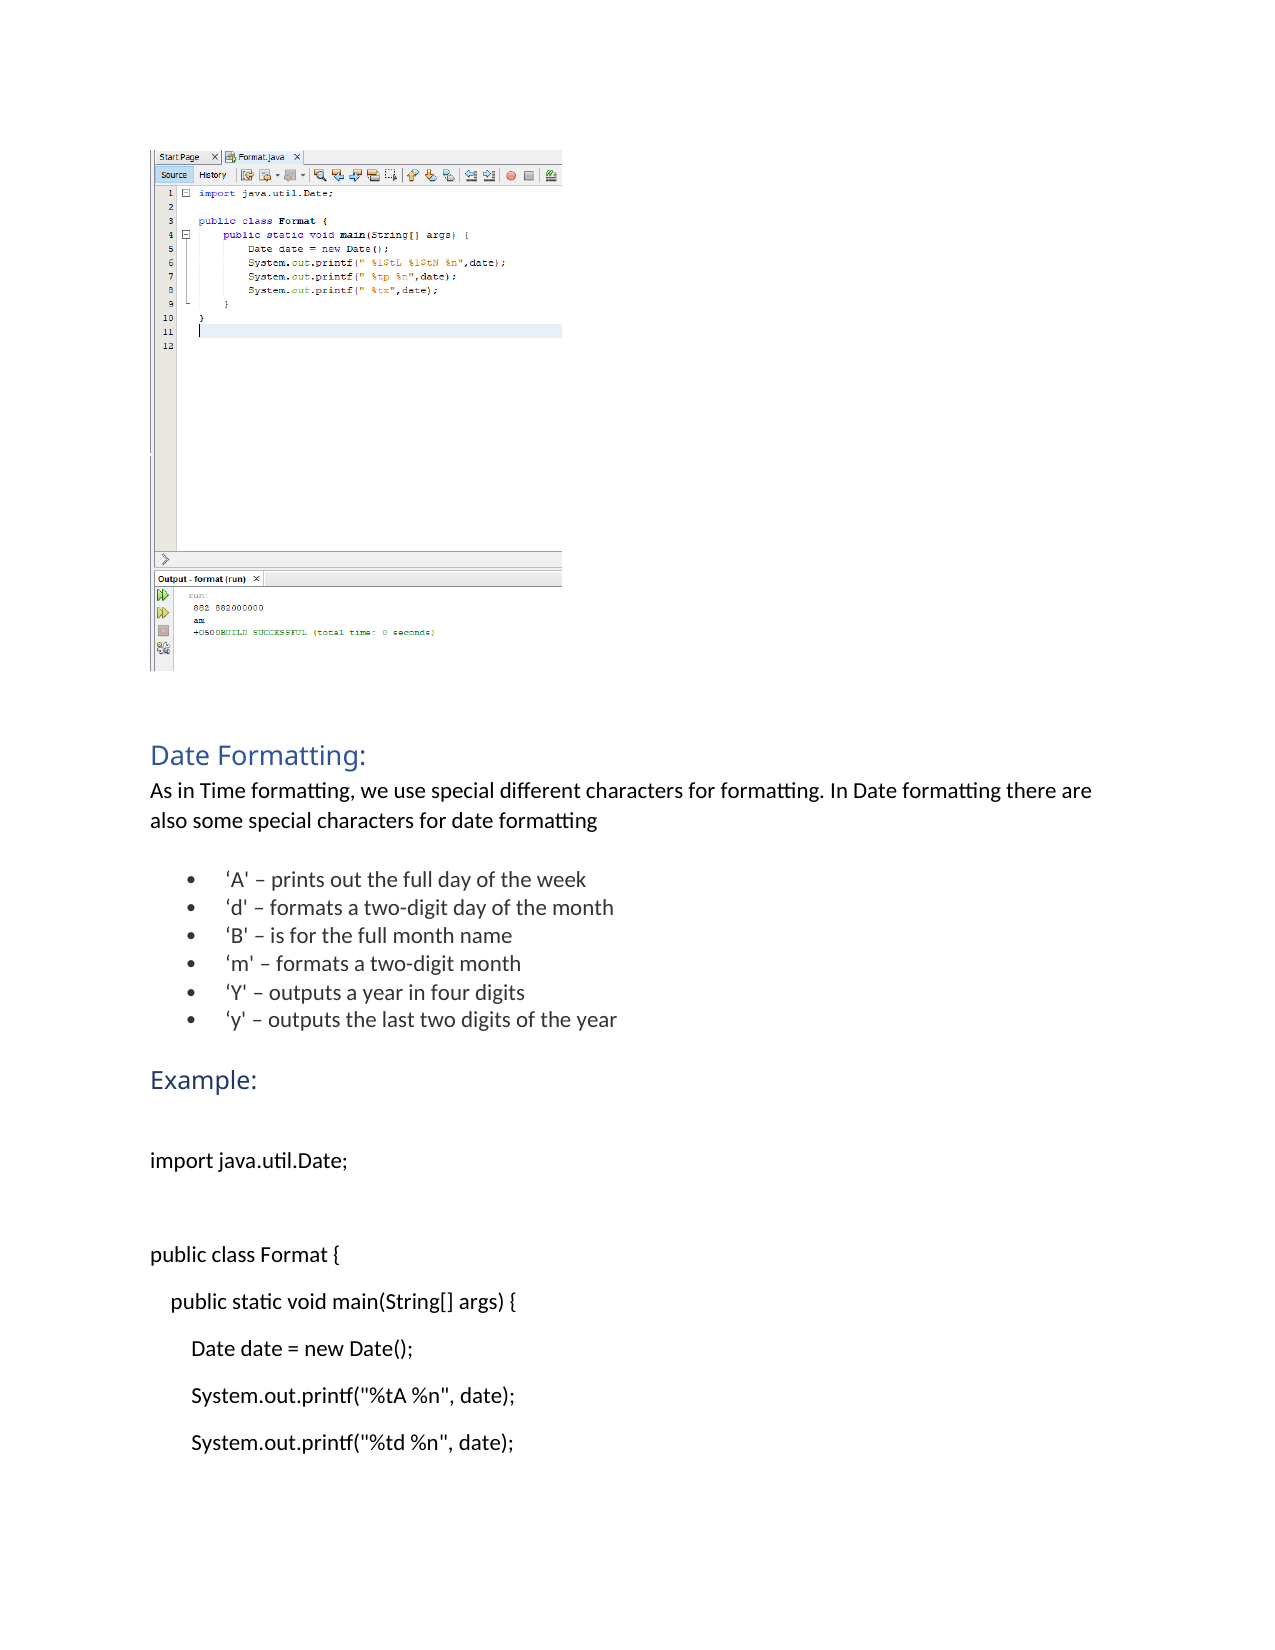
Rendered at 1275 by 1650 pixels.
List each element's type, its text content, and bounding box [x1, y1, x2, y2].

list ‘Y' – outputs a year in four digits [187, 978, 1125, 1006]
list ‘m' – formats a two-digit month [187, 949, 1125, 978]
text import java.util.Date; [150, 1146, 1125, 1174]
list ‘y' – outputs the last two digits of the year [187, 1006, 1125, 1034]
list ‘B' – is for the full month name [187, 922, 1125, 949]
text Date date = new Date(); [150, 1334, 1125, 1362]
list ‘d' – formats a two-digit day of the month [187, 893, 1125, 922]
text System.out.printf("%tA %n", date); [150, 1381, 1125, 1409]
text System.out.printf("%td %n", date); [150, 1428, 1125, 1456]
subtitle Date Formatting: [150, 736, 1125, 773]
text As in Time formatting, we use special different characters for formatting. In Date formatting there are also some special characters for date formatting [150, 776, 1125, 834]
picture [150, 150, 563, 671]
subtitle Example: [150, 1063, 1125, 1097]
text public class Format { [150, 1240, 1125, 1268]
list ‘A' – prints out the full day of the week [187, 866, 1125, 893]
text public static void main(String[] args) { [150, 1287, 1125, 1315]
